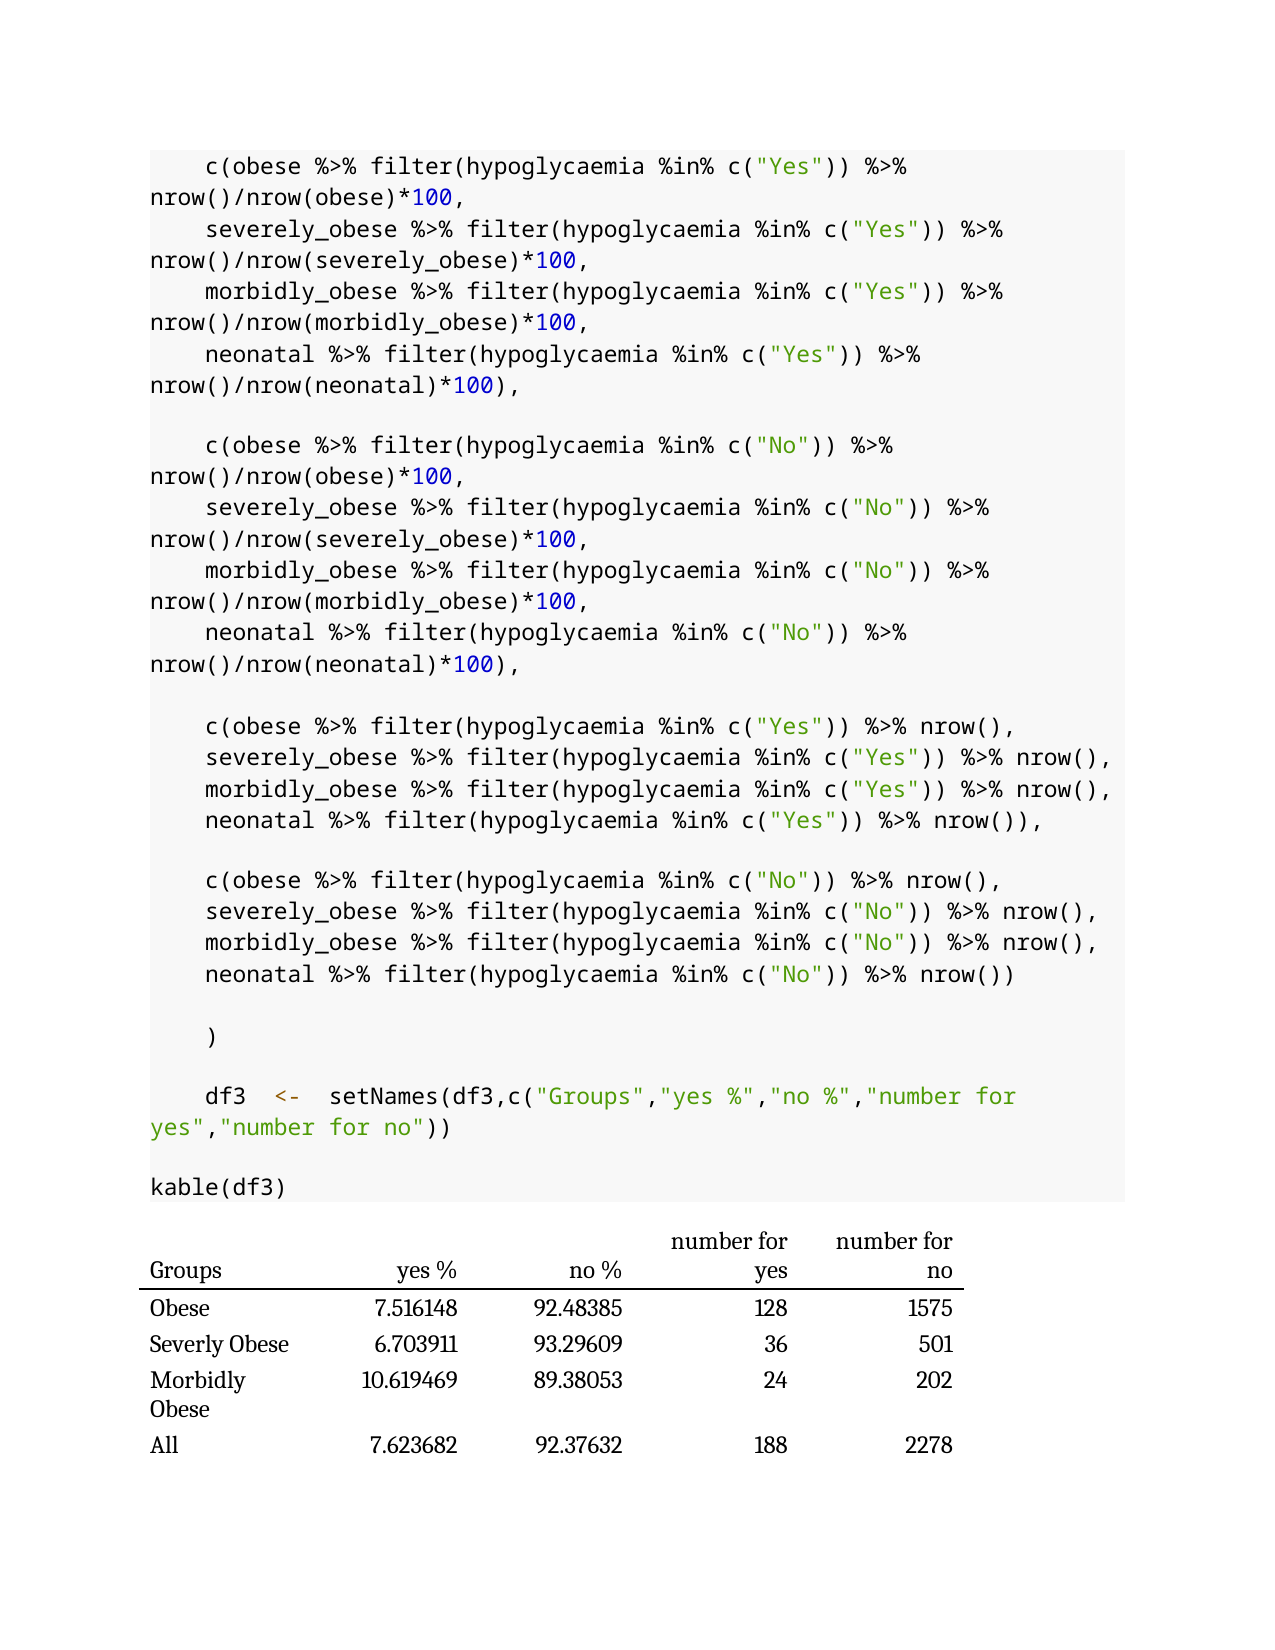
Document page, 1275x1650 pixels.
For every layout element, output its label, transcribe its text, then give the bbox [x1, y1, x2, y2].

table_header no % [469, 1223, 634, 1288]
table_header yes % [304, 1223, 469, 1288]
table_cell 7.516148 [304, 1290, 469, 1326]
table_cell Morbidly Obese [139, 1363, 304, 1427]
table_header number for no [799, 1223, 964, 1288]
table_cell 2278 [799, 1428, 964, 1464]
table_cell 7.623682 [304, 1428, 469, 1464]
table_cell 89.38053 [469, 1363, 634, 1427]
table_cell All [139, 1428, 304, 1464]
table_cell Severly Obese [139, 1326, 304, 1362]
table_cell 24 [634, 1363, 799, 1427]
table_cell 10.619469 [304, 1363, 469, 1427]
table_cell 6.703911 [304, 1326, 469, 1362]
table_header number for yes [634, 1223, 799, 1288]
table_cell 128 [634, 1290, 799, 1326]
table_header Groups [139, 1223, 304, 1288]
table_cell Obese [139, 1290, 304, 1326]
table_cell 188 [634, 1428, 799, 1464]
table_cell 92.48385 [469, 1290, 634, 1326]
table_cell 92.37632 [469, 1428, 634, 1464]
table_cell 501 [799, 1326, 964, 1362]
table_cell 36 [634, 1326, 799, 1362]
table_cell 202 [799, 1363, 964, 1427]
table_cell 93.29609 [469, 1326, 634, 1362]
table_cell 1575 [799, 1290, 964, 1326]
